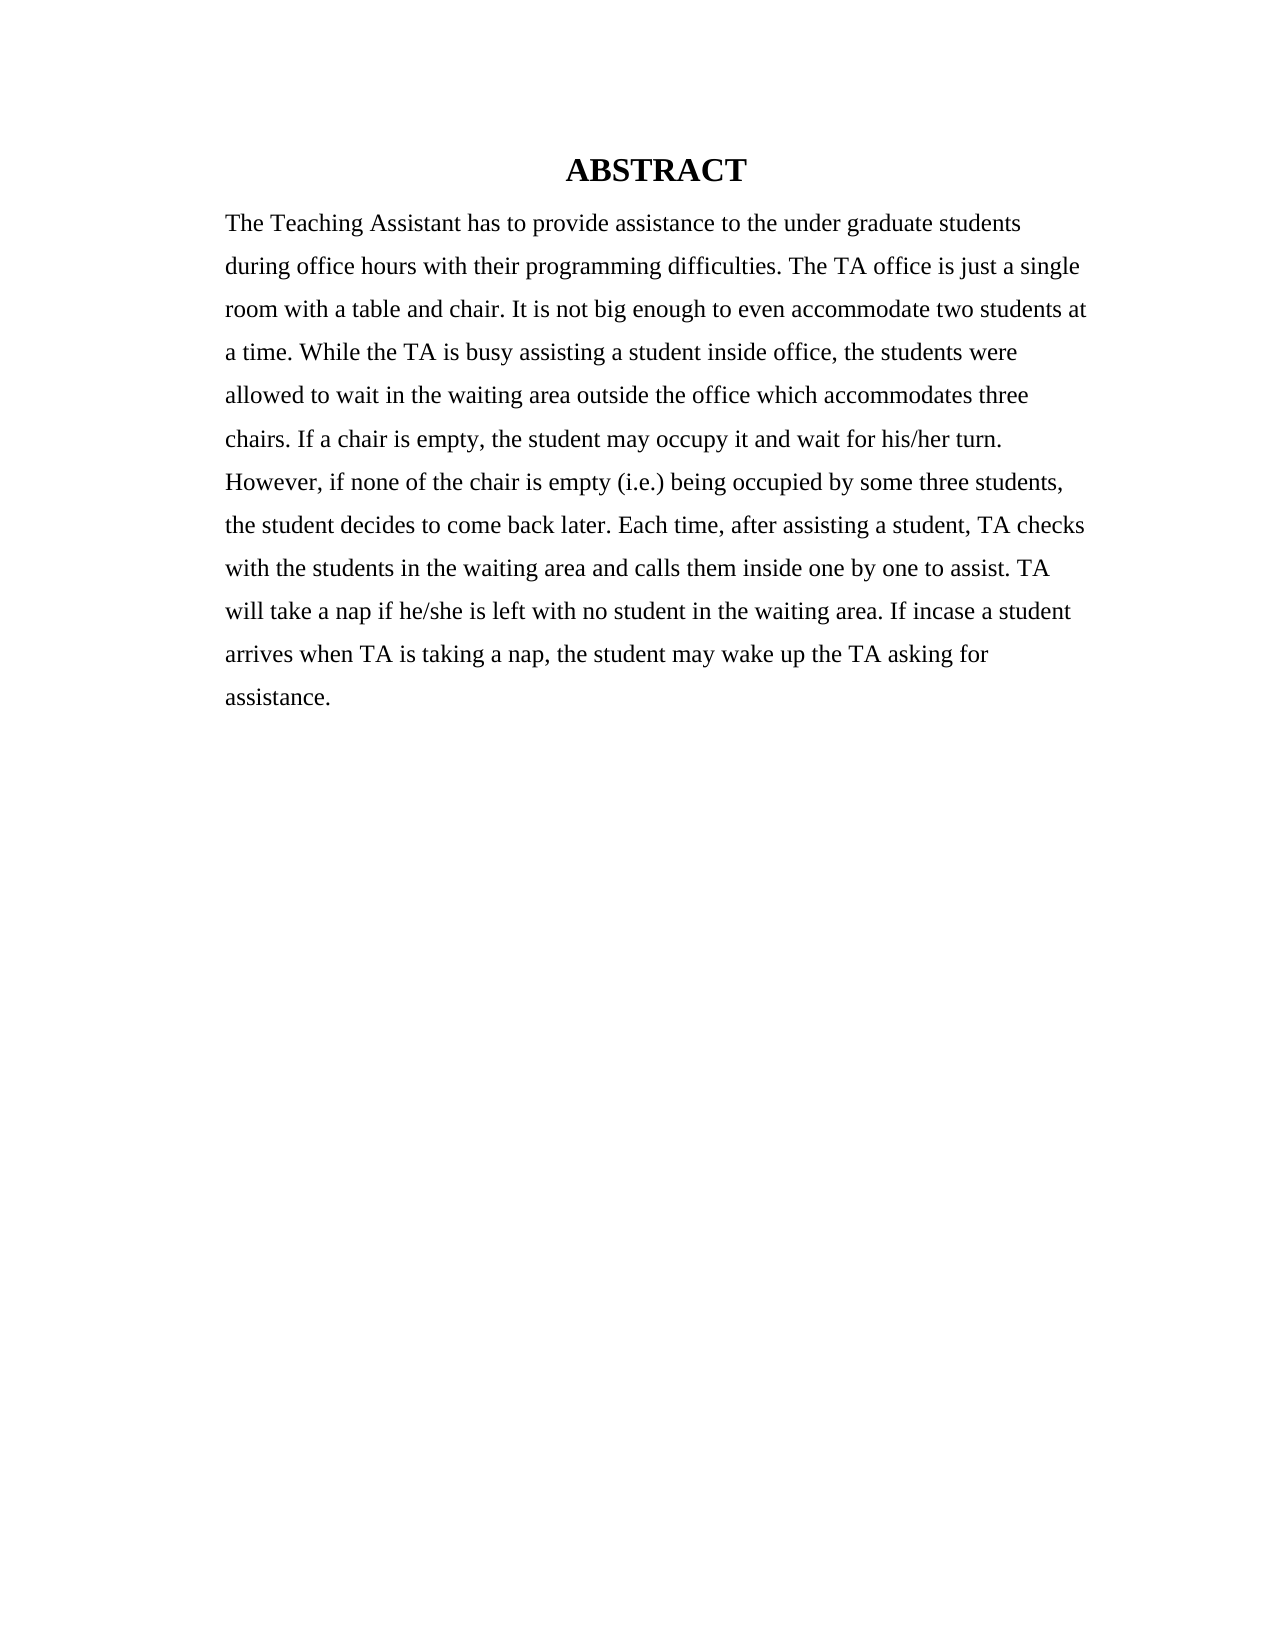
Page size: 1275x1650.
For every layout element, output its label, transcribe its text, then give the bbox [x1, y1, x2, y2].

text ABSTRACT [225, 150, 1087, 188]
text The Teaching Assistant has to provide assistance to the under graduate students during office hours with their programming difficulties. The TA office is just a single room with a table and chair. It is not big enough to even accommodate two students at a time. While the TA is busy assisting a student inside office, the students were allowed to wait in the waiting area outside the office which accommodates three chairs. If a chair is empty, the student may occupy it and wait for his/her turn. However, if none of the chair is empty (i.e.) being occupied by some three students, the student decides to come back later. Each time, after assisting a student, TA checks with the students in the waiting area and calls them inside one by one to assist. TA will take a nap if he/she is left with no student in the waiting area. If incase a student arrives when TA is taking a nap, the student may wake up the TA asking for assistance. [225, 208, 1087, 711]
